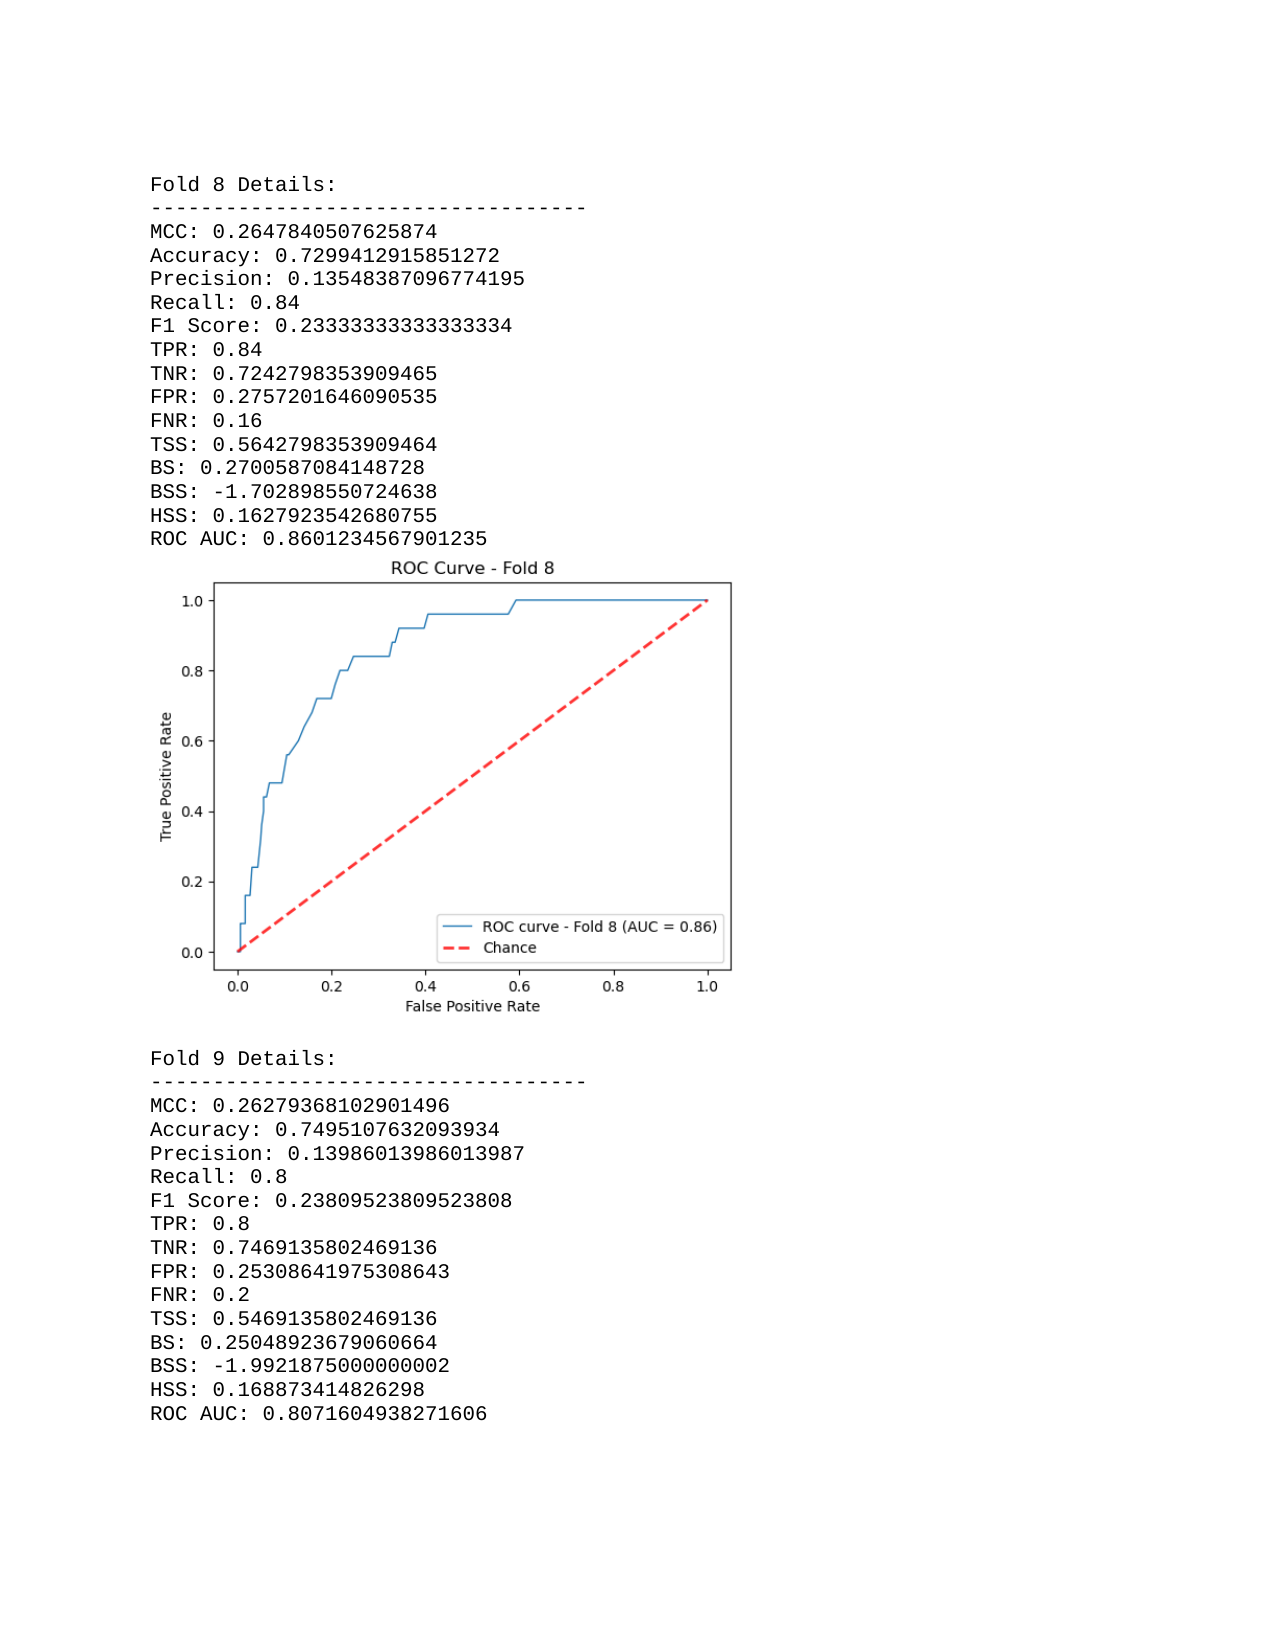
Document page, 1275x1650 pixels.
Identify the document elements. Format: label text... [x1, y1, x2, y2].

text ROC AUC: 0.8601234567901235 [150, 528, 1125, 552]
text TSS: 0.5469135802469136 [150, 1308, 1125, 1332]
text BSS: -1.702898550724638 [150, 481, 1125, 505]
text MCC: 0.2647840507625874 [150, 221, 1125, 244]
text Recall: 0.8 [150, 1166, 1125, 1190]
text HSS: 0.1627923542680755 [150, 505, 1125, 528]
text FNR: 0.16 [150, 410, 1125, 434]
text TNR: 0.7242798353909465 [150, 363, 1125, 386]
picture [150, 552, 740, 1025]
text FPR: 0.25308641975308643 [150, 1261, 1125, 1284]
text HSS: 0.168873414826298 [150, 1379, 1125, 1403]
text FPR: 0.2757201646090535 [150, 386, 1125, 410]
text Accuracy: 0.7495107632093934 [150, 1119, 1125, 1142]
text MCC: 0.26279368102901496 [150, 1095, 1125, 1119]
text F1 Score: 0.23809523809523808 [150, 1190, 1125, 1213]
text ----------------------------------- [150, 197, 1125, 221]
text BS: 0.2700587084148728 [150, 457, 1125, 481]
text FNR: 0.2 [150, 1284, 1125, 1308]
text Precision: 0.13548387096774195 [150, 268, 1125, 292]
text TPR: 0.84 [150, 339, 1125, 363]
text Recall: 0.84 [150, 292, 1125, 316]
text Fold 8 Details: [150, 174, 1125, 197]
text Fold 9 Details: [150, 1048, 1125, 1072]
text BS: 0.25048923679060664 [150, 1332, 1125, 1355]
text Accuracy: 0.7299412915851272 [150, 244, 1125, 268]
text TNR: 0.7469135802469136 [150, 1237, 1125, 1261]
text ----------------------------------- [150, 1072, 1125, 1095]
text BSS: -1.9921875000000002 [150, 1355, 1125, 1379]
text F1 Score: 0.23333333333333334 [150, 316, 1125, 339]
text TPR: 0.8 [150, 1213, 1125, 1237]
text Precision: 0.13986013986013987 [150, 1142, 1125, 1166]
text ROC AUC: 0.8071604938271606 [150, 1403, 1125, 1426]
text TSS: 0.5642798353909464 [150, 434, 1125, 457]
